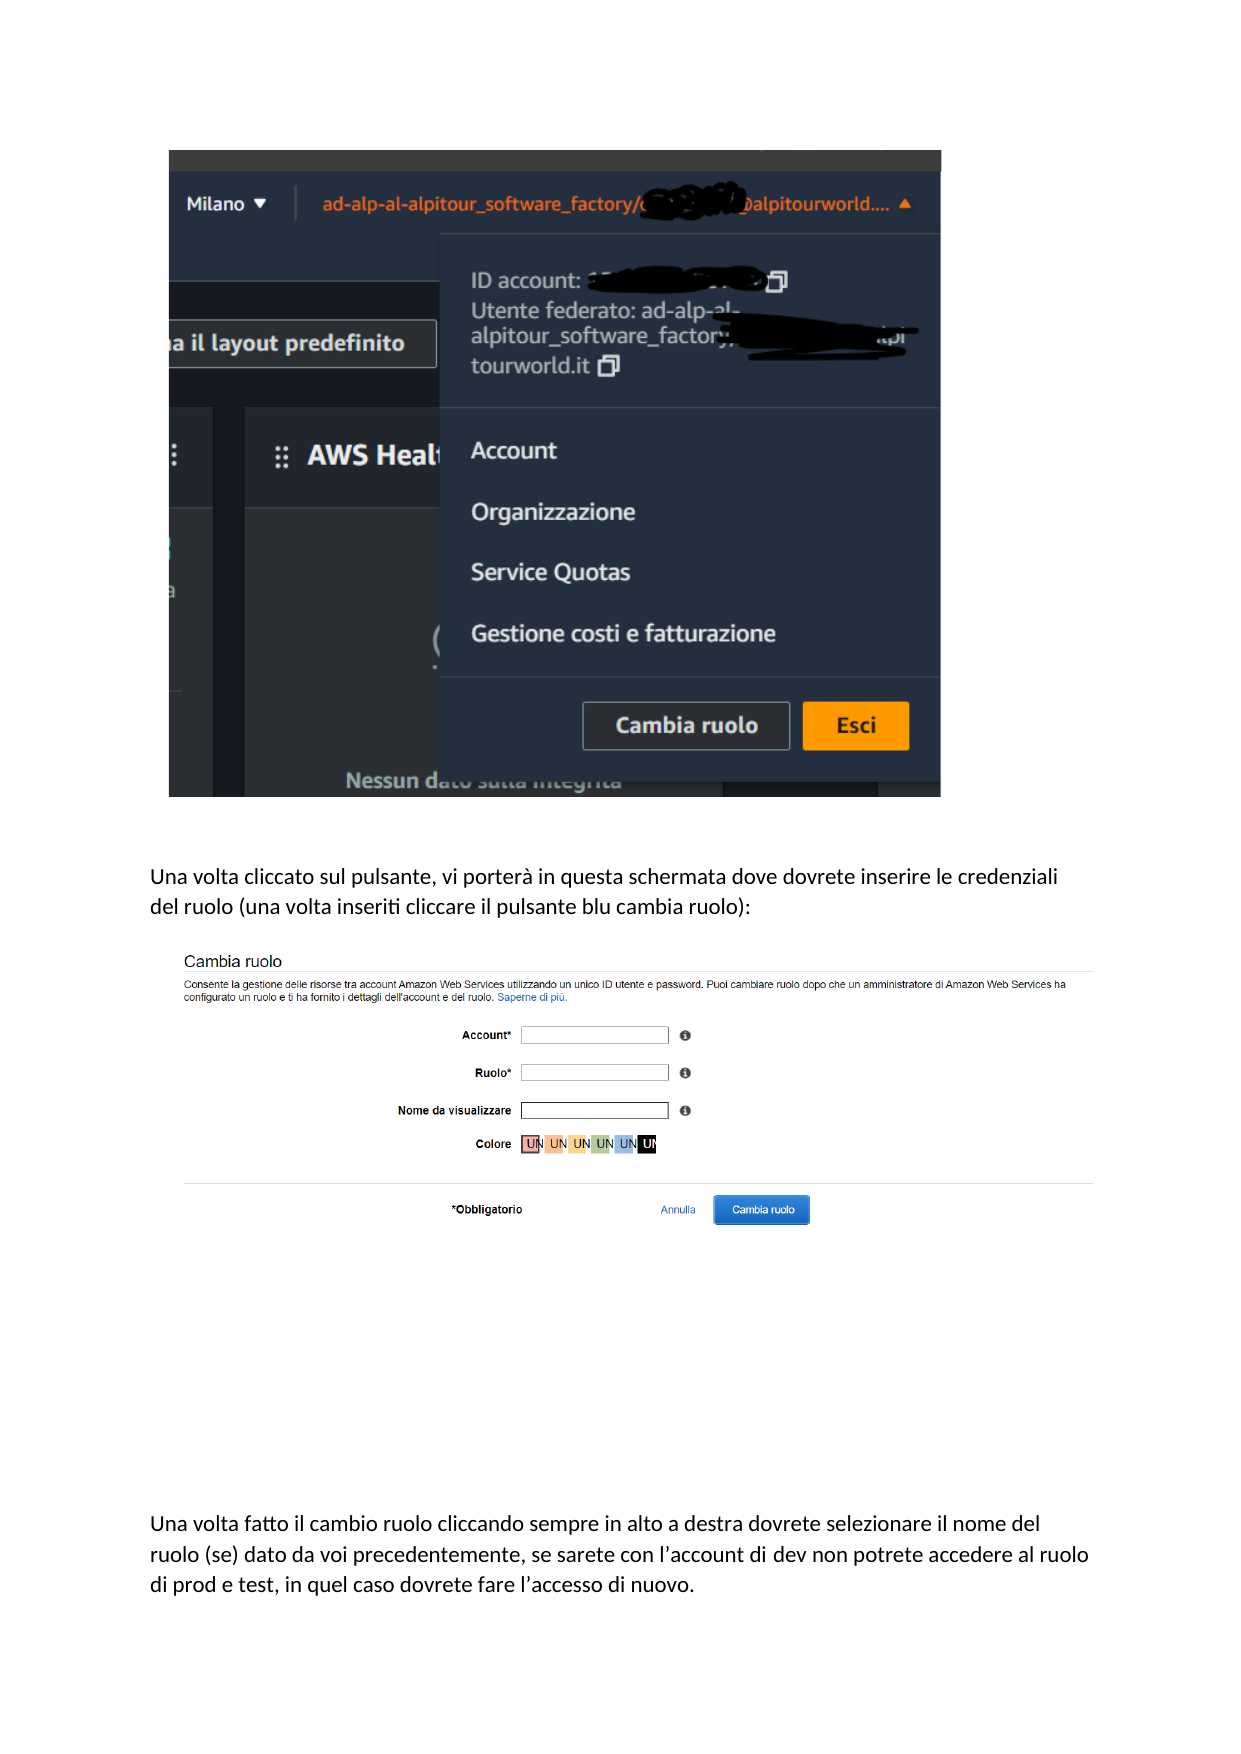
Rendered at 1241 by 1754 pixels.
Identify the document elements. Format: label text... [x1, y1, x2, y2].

text Una volta fatto il cambio ruolo cliccando sempre in alto a destra dovrete selezionare il nome del ruolo (se) dato da voi precedentemente, se sarete con l’account di dev non potrete accedere al ruolo di prod e test, in quel caso dovrete fare l’accesso di nuovo. [150, 1509, 1090, 1598]
text Una volta cliccato sul pulsante, vi porterà in questa schermata dove dovrete inserire le credenziali del ruolo (una volta inseriti cliccare il pulsante blu cambia ruolo): [150, 862, 1090, 920]
